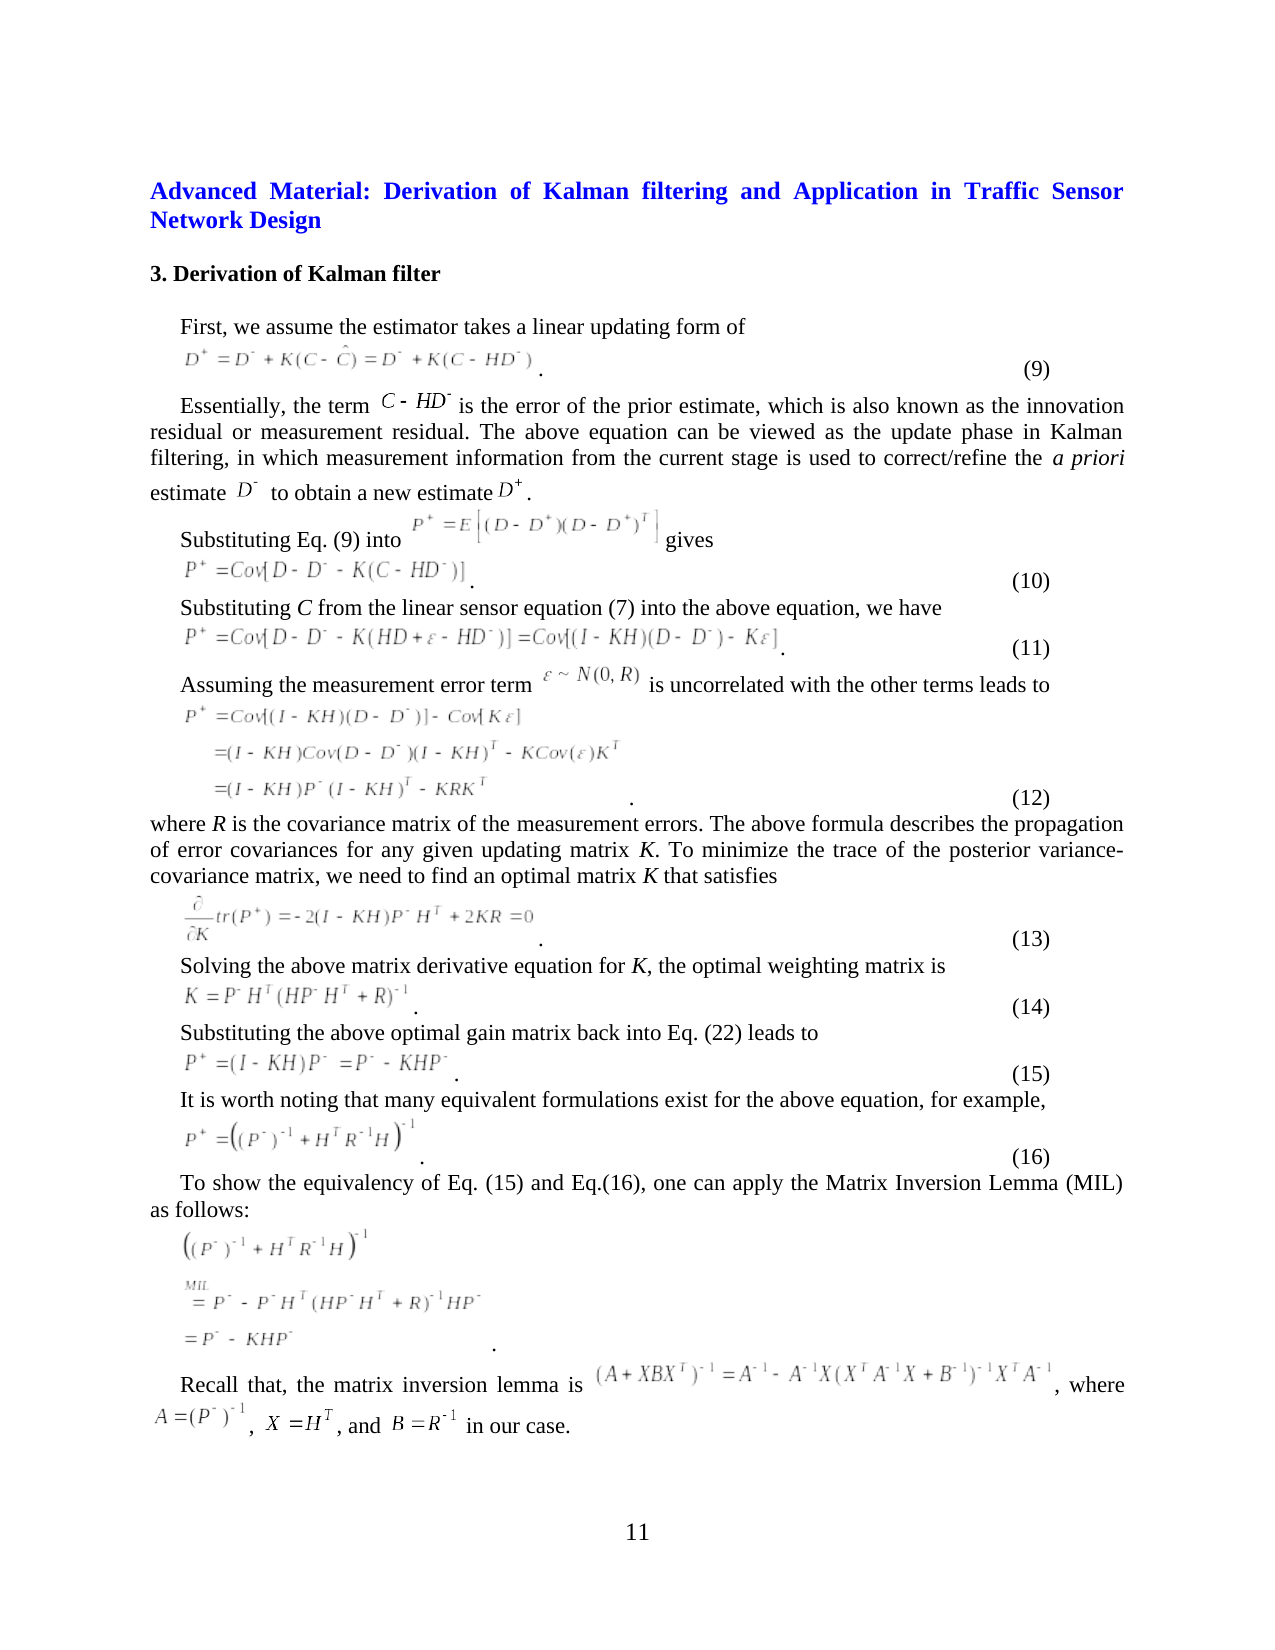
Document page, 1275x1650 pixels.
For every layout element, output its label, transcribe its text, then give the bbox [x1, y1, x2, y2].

text Recall that, the matrix inversion lemma is , where , , and in our case. [150, 1357, 1125, 1438]
text . (14) [150, 978, 1125, 1019]
text To show the equivalency of Eq. (15) and Eq.(16), one can apply the Matrix Inversion Lemma (MIL) as follows: [150, 1169, 1125, 1222]
text Substituting C from the linear sensor equation (7) into the above equation, we have [150, 593, 1125, 620]
text Assuming the measurement error term is uncorrelated with the other terms leads to [150, 661, 1125, 697]
text . (16) [150, 1113, 1125, 1169]
text It is worth noting that many equivalent formulations exist for the above equation, for example, [150, 1086, 1125, 1113]
text Substituting Eq. (9) into gives [150, 505, 1125, 553]
text where R is the covariance matrix of the measurement errors. The above formula describes the propagation of error covariances for any given updating matrix K. To minimize the trace of the posterior variance-covariance matrix, we need to find an optimal matrix K that satisfies [150, 810, 1125, 889]
text Solving the above matrix derivative equation for K, the optimal weighting matrix is [150, 952, 1125, 978]
text . (10) [150, 553, 1125, 593]
text . (11) [150, 620, 1125, 661]
text 3. Derivation of Kalman filter [150, 260, 1125, 287]
text . (13) [150, 889, 1125, 952]
text . (9) [150, 339, 1125, 382]
text Essentially, the term is the error of the prior estimate, which is also known as the innovation residual or measurement residual. The above equation can be viewed as the update phase in Kalman filtering, in which measurement information from the current stage is used to correct/refine the a priori estimate to obtain a new estimate. [150, 382, 1125, 505]
text Substituting the above optimal gain matrix back into Eq. (22) leads to [150, 1019, 1125, 1045]
text . (15) [150, 1045, 1125, 1086]
text . [150, 1222, 1125, 1357]
text Advanced Material: Derivation of Kalman filtering and Application in Traffic Sensor Network Design [150, 176, 1125, 234]
text First, we assume the estimator takes a linear updating form of [150, 313, 1125, 339]
text . (12) [150, 697, 1125, 810]
